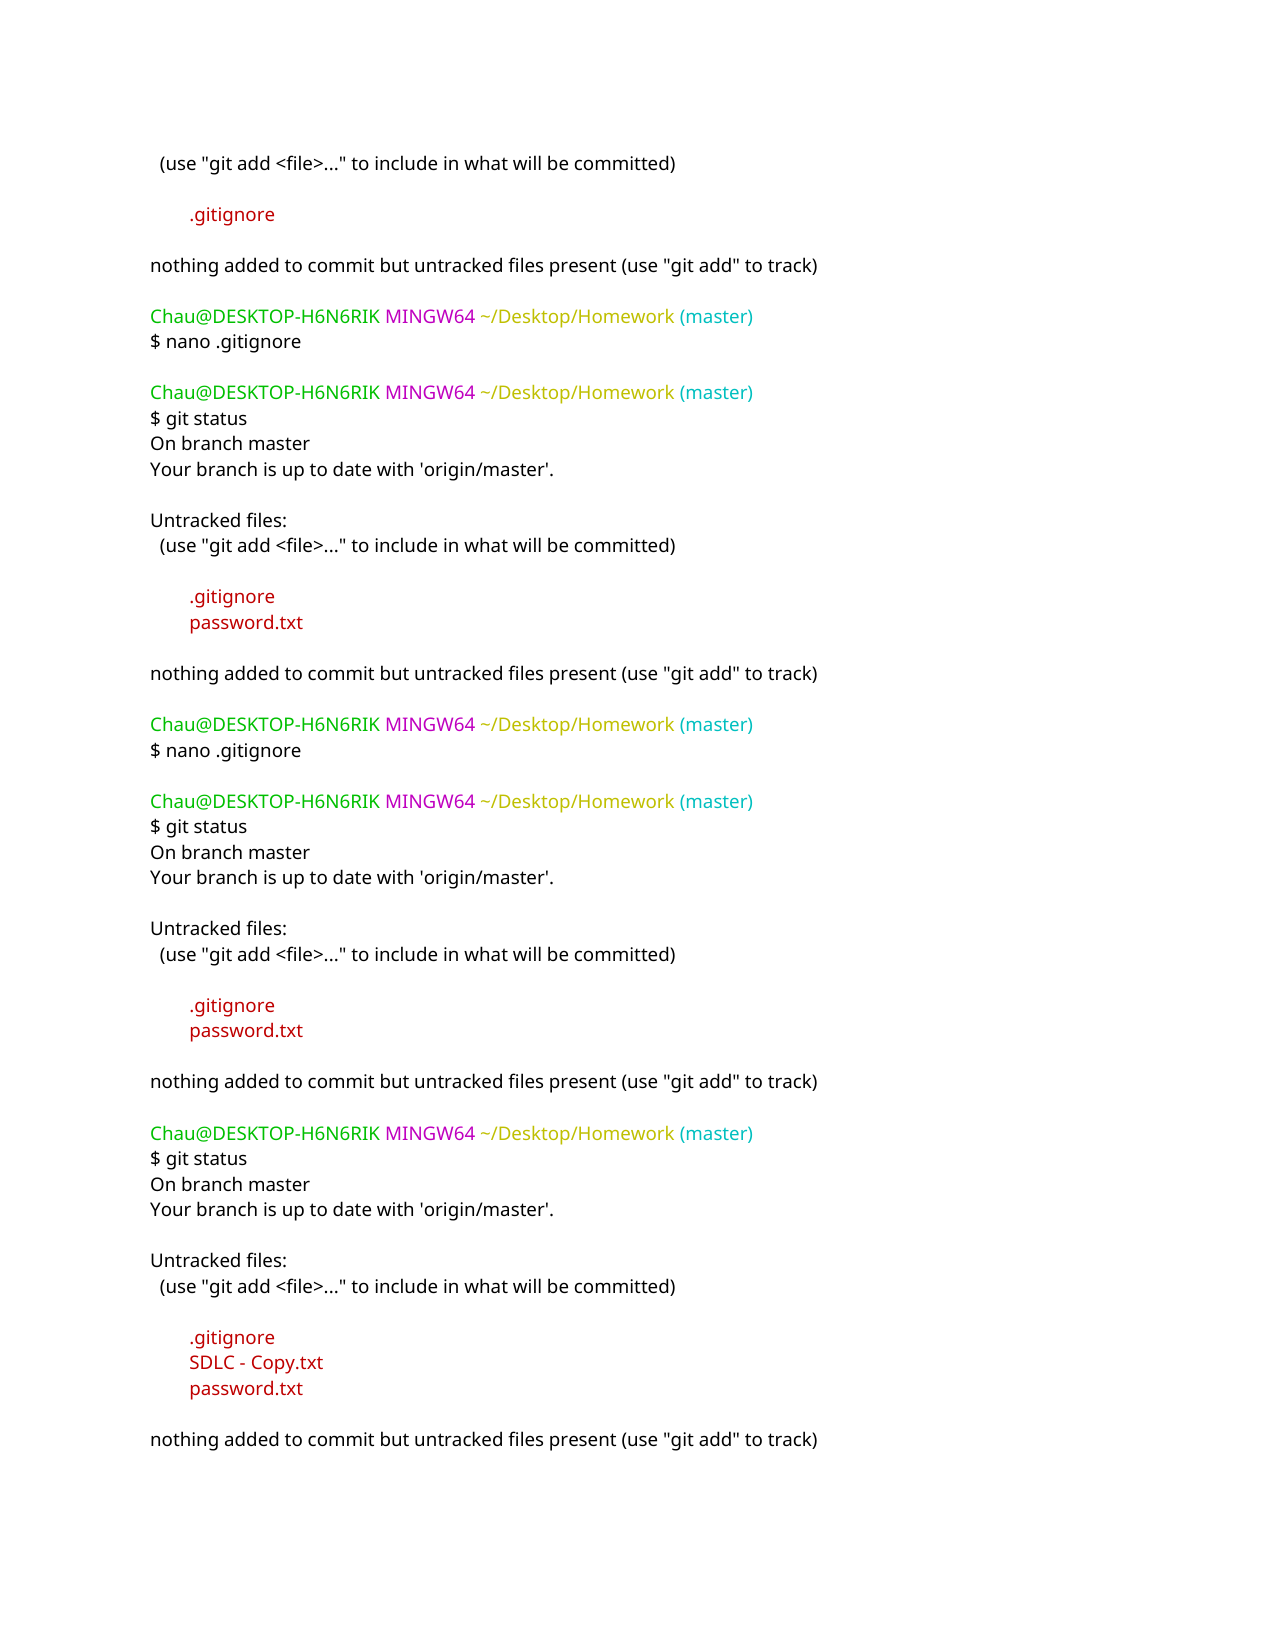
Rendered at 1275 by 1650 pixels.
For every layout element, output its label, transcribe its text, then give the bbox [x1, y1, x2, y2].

text nothing added to commit but untracked files present (use "git add" to track) [150, 1426, 1125, 1452]
text Chau@DESKTOP-H6N6RIK MINGW64 ~/Desktop/Homework (master) [150, 788, 1125, 813]
text .gitignore [150, 1324, 1125, 1349]
text Your branch is up to date with 'origin/master'. [150, 864, 1125, 890]
text .gitignore [150, 992, 1125, 1018]
text Chau@DESKTOP-H6N6RIK MINGW64 ~/Desktop/Homework (master) [150, 1120, 1125, 1145]
text password.txt [150, 609, 1125, 635]
text Untracked files: [150, 507, 1125, 533]
text nothing added to commit but untracked files present (use "git add" to track) [150, 1069, 1125, 1094]
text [150, 303, 1125, 329]
text $ git status [150, 405, 1125, 431]
text nothing added to commit but untracked files present (use "git add" to track) [150, 252, 1125, 278]
text Chau@DESKTOP-H6N6RIK MINGW64 ~/Desktop/Homework (master) [150, 380, 1125, 405]
text $ nano .gitignore [150, 329, 1125, 354]
text (use "git add <file>..." to include in what will be committed) [150, 941, 1125, 967]
text nothing added to commit but untracked files present (use "git add" to track) [150, 660, 1125, 686]
text password.txt [150, 1375, 1125, 1401]
text (use "git add <file>..." to include in what will be committed) [150, 150, 1125, 176]
text Chau@DESKTOP-H6N6RIK MINGW64 ~/Desktop/Homework (master) [150, 711, 1125, 737]
text On branch master [150, 431, 1125, 456]
text Untracked files: [150, 1247, 1125, 1273]
text $ git status [150, 813, 1125, 839]
text .gitignore [150, 584, 1125, 609]
text Untracked files: [150, 916, 1125, 941]
text On branch master [150, 839, 1125, 864]
text .gitignore [150, 201, 1125, 227]
text On branch master [150, 1171, 1125, 1196]
text $ nano .gitignore [150, 737, 1125, 762]
text SDLC - Copy.txt [150, 1349, 1125, 1375]
text Your branch is up to date with 'origin/master'. [150, 456, 1125, 482]
text Your branch is up to date with 'origin/master'. [150, 1196, 1125, 1222]
text (use "git add <file>..." to include in what will be committed) [150, 1273, 1125, 1298]
text (use "git add <file>..." to include in what will be committed) [150, 533, 1125, 558]
text $ git status [150, 1145, 1125, 1171]
text password.txt [150, 1018, 1125, 1043]
